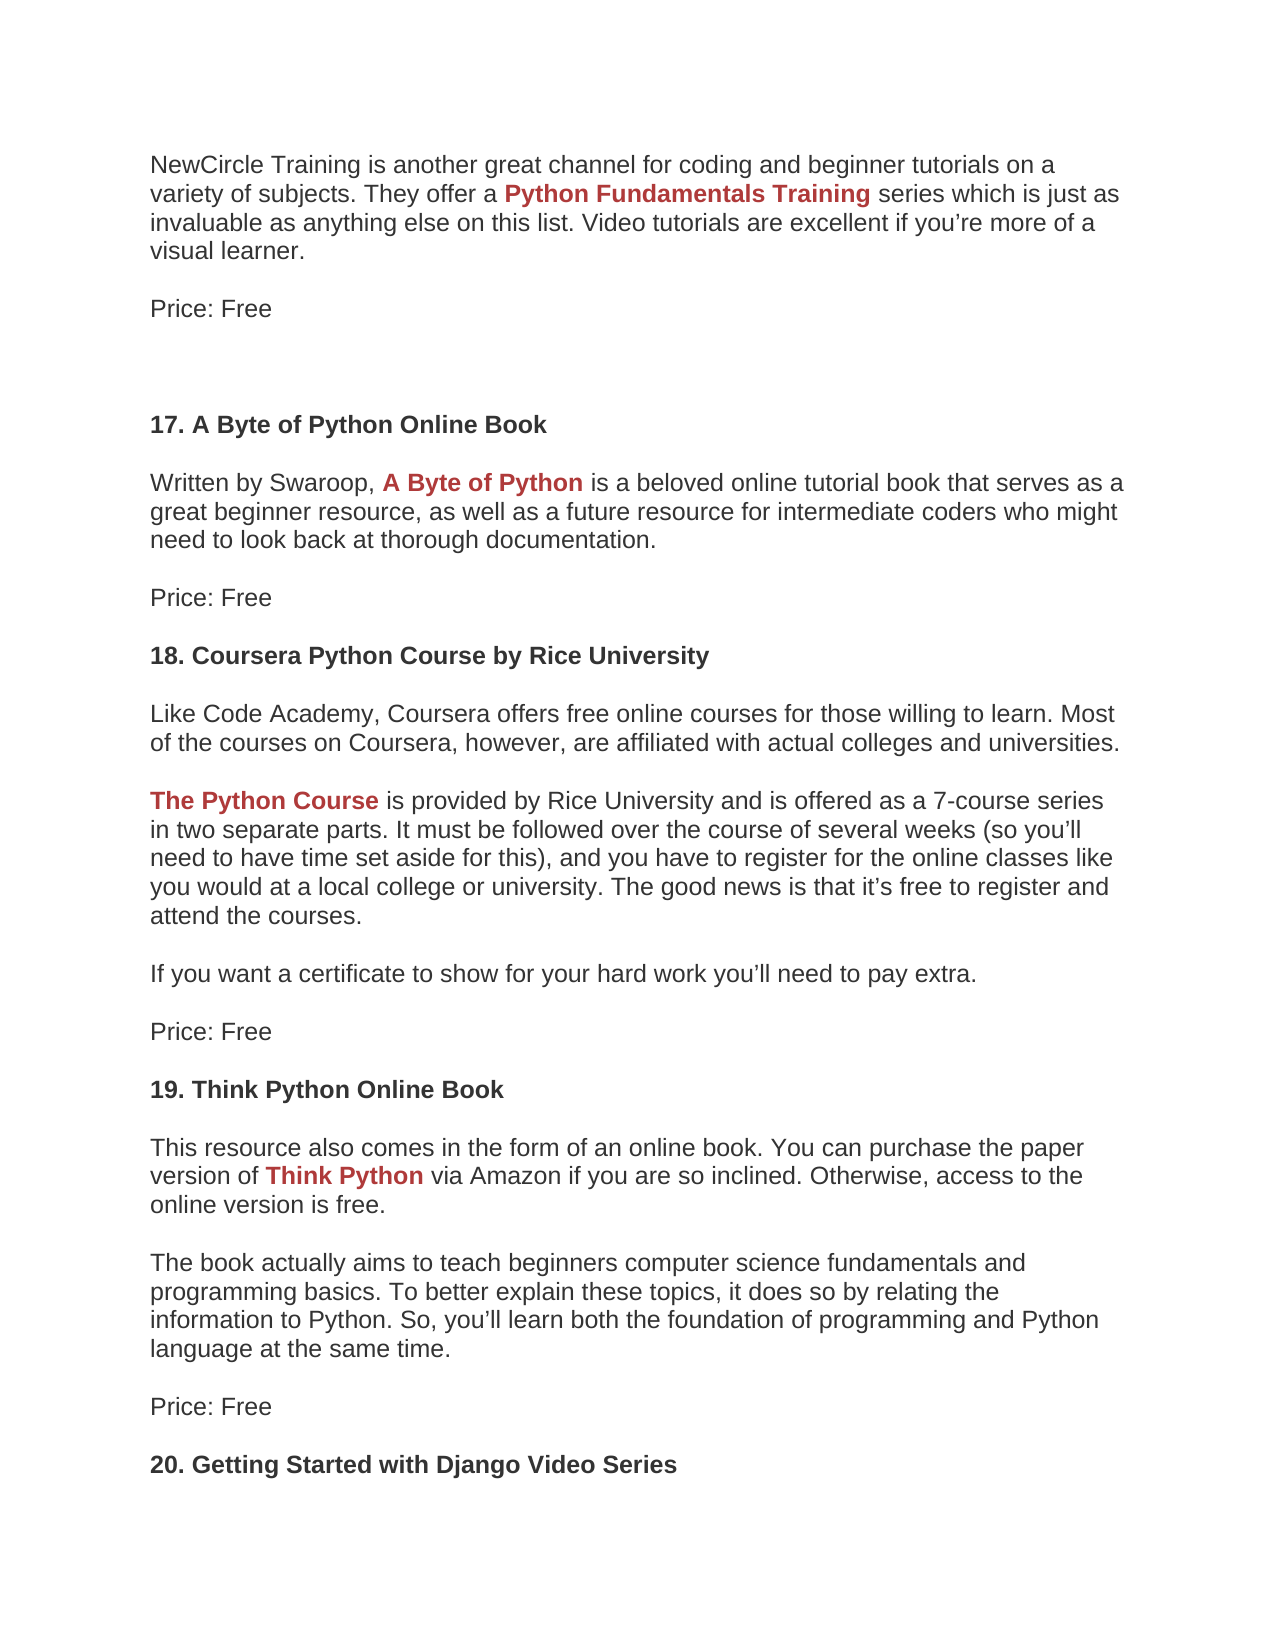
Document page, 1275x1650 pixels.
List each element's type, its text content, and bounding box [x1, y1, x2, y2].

text The book actually aims to teach beginners computer science fundamentals and programming basics. To better explain these topics, it does so by relating the information to Python. So, you’ll learn both the foundation of programming and Python language at the same time. [150, 1248, 1125, 1363]
text 20. Getting Started with Django Video Series [150, 1450, 1125, 1479]
text Price: Free [150, 294, 1125, 323]
text This resource also comes in the form of an online book. You can purchase the paper version of Think Python via Amazon if you are so inclined. Otherwise, access to the online version is free. [150, 1132, 1125, 1219]
text Like Code Academy, Coursera offers free online courses for those willing to learn. Most of the courses on Coursera, however, are affiliated with actual colleges and universities. [150, 699, 1125, 757]
text Price: Free [150, 1017, 1125, 1045]
text If you want a certificate to show for your hard work you’ll need to pay extra. [150, 959, 1125, 987]
text 19. Think Python Online Book [150, 1074, 1125, 1103]
text NewCircle Training is another great channel for coding and beginner tutorials on a variety of subjects. They offer a Python Fundamentals Training series which is just as invaluable as anything else on this list. Video tutorials are excellent if you’re more of a visual learner. [150, 150, 1125, 265]
text Price: Free [150, 1392, 1125, 1421]
text 17. A Byte of Python Online Book [150, 410, 1125, 439]
text The Python Course is provided by Rice University and is offered as a 7-course series in two separate parts. It must be followed over the course of several weeks (so you’ll need to have time set aside for this), and you have to register for the online classes like you would at a local college or university. The good news is that it’s free to register and attend the courses. [150, 786, 1125, 929]
text Written by Swaroop, A Byte of Python is a beloved online tutorial book that serves as a great beginner resource, as well as a future resource for intermediate coders who might need to look back at thorough documentation. [150, 468, 1125, 554]
text Price: Free [150, 583, 1125, 612]
text 18. Coursera Python Course by Rice University [150, 641, 1125, 670]
